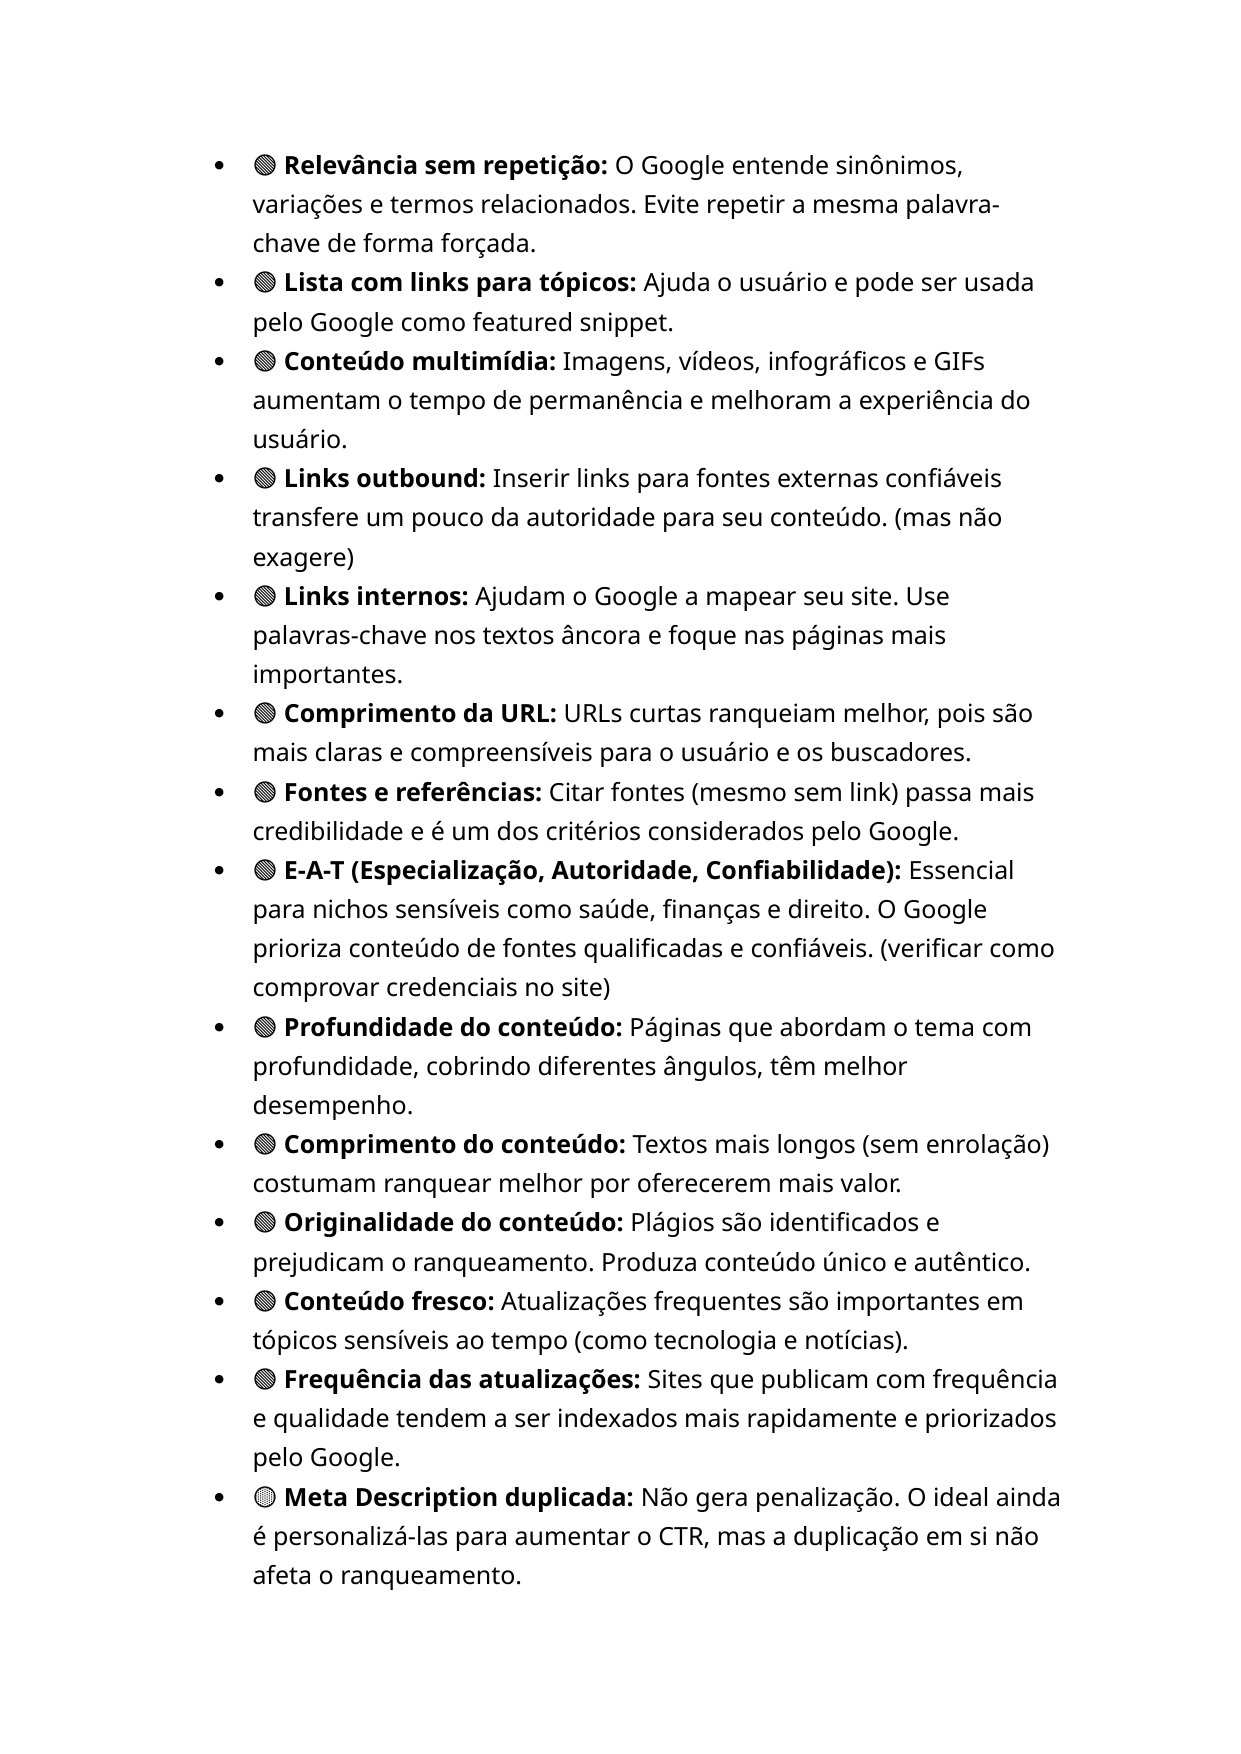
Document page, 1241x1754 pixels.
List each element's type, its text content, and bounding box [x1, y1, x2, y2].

list 🟢 Links internos: Ajudam o Google a mapear seu site. Use palavras-chave nos textos âncora e foque nas páginas mais importantes. [215, 578, 1063, 691]
list 🟢 Conteúdo fresco: Atualizações frequentes são importantes em tópicos sensíveis ao tempo (como tecnologia e notícias). [215, 1283, 1063, 1357]
list 🟢 Fontes e referências: Citar fontes (mesmo sem link) passa mais credibilidade e é um dos critérios considerados pelo Google. [215, 774, 1063, 847]
list 🟢 Comprimento do conteúdo: Textos mais longos (sem enrolação) costumam ranquear melhor por oferecerem mais valor. [215, 1127, 1063, 1200]
list 🟢 Originalidade do conteúdo: Plágios são identificados e prejudicam o ranqueamento. Produza conteúdo único e autêntico. [215, 1205, 1063, 1278]
list 🟢 Lista com links para tópicos: Ajuda o usuário e pode ser usada pelo Google como featured snippet. [215, 265, 1063, 338]
list 🟢 Frequência das atualizações: Sites que publicam com frequência e qualidade tendem a ser indexados mais rapidamente e priorizados pelo Google. [215, 1362, 1063, 1474]
list 🟢 Relevância sem repetição: O Google entende sinônimos, variações e termos relacionados. Evite repetir a mesma palavra-chave de forma forçada. [215, 148, 1063, 260]
list 🟢 Comprimento da URL: URLs curtas ranqueiam melhor, pois são mais claras e compreensíveis para o usuário e os buscadores. [215, 696, 1063, 769]
list 🟡 Meta Description duplicada: Não gera penalização. O ideal ainda é personalizá-las para aumentar o CTR, mas a duplicação em si não afeta o ranqueamento. [215, 1479, 1063, 1592]
list 🟢 Conteúdo multimídia: Imagens, vídeos, infográficos e GIFs aumentam o tempo de permanência e melhoram a experiência do usuário. [215, 343, 1063, 456]
list 🟢 Profundidade do conteúdo: Páginas que abordam o tema com profundidade, cobrindo diferentes ângulos, têm melhor desempenho. [215, 1009, 1063, 1122]
list 🟢 Links outbound: Inserir links para fontes externas confiáveis transfere um pouco da autoridade para seu conteúdo. (mas não exagere) [215, 461, 1063, 573]
list 🟢 E-A-T (Especialização, Autoridade, Confiabilidade): Essencial para nichos sensíveis como saúde, finanças e direito. O Google prioriza conteúdo de fontes qualificadas e confiáveis. (verificar como comprovar credenciais no site) [215, 853, 1063, 1004]
